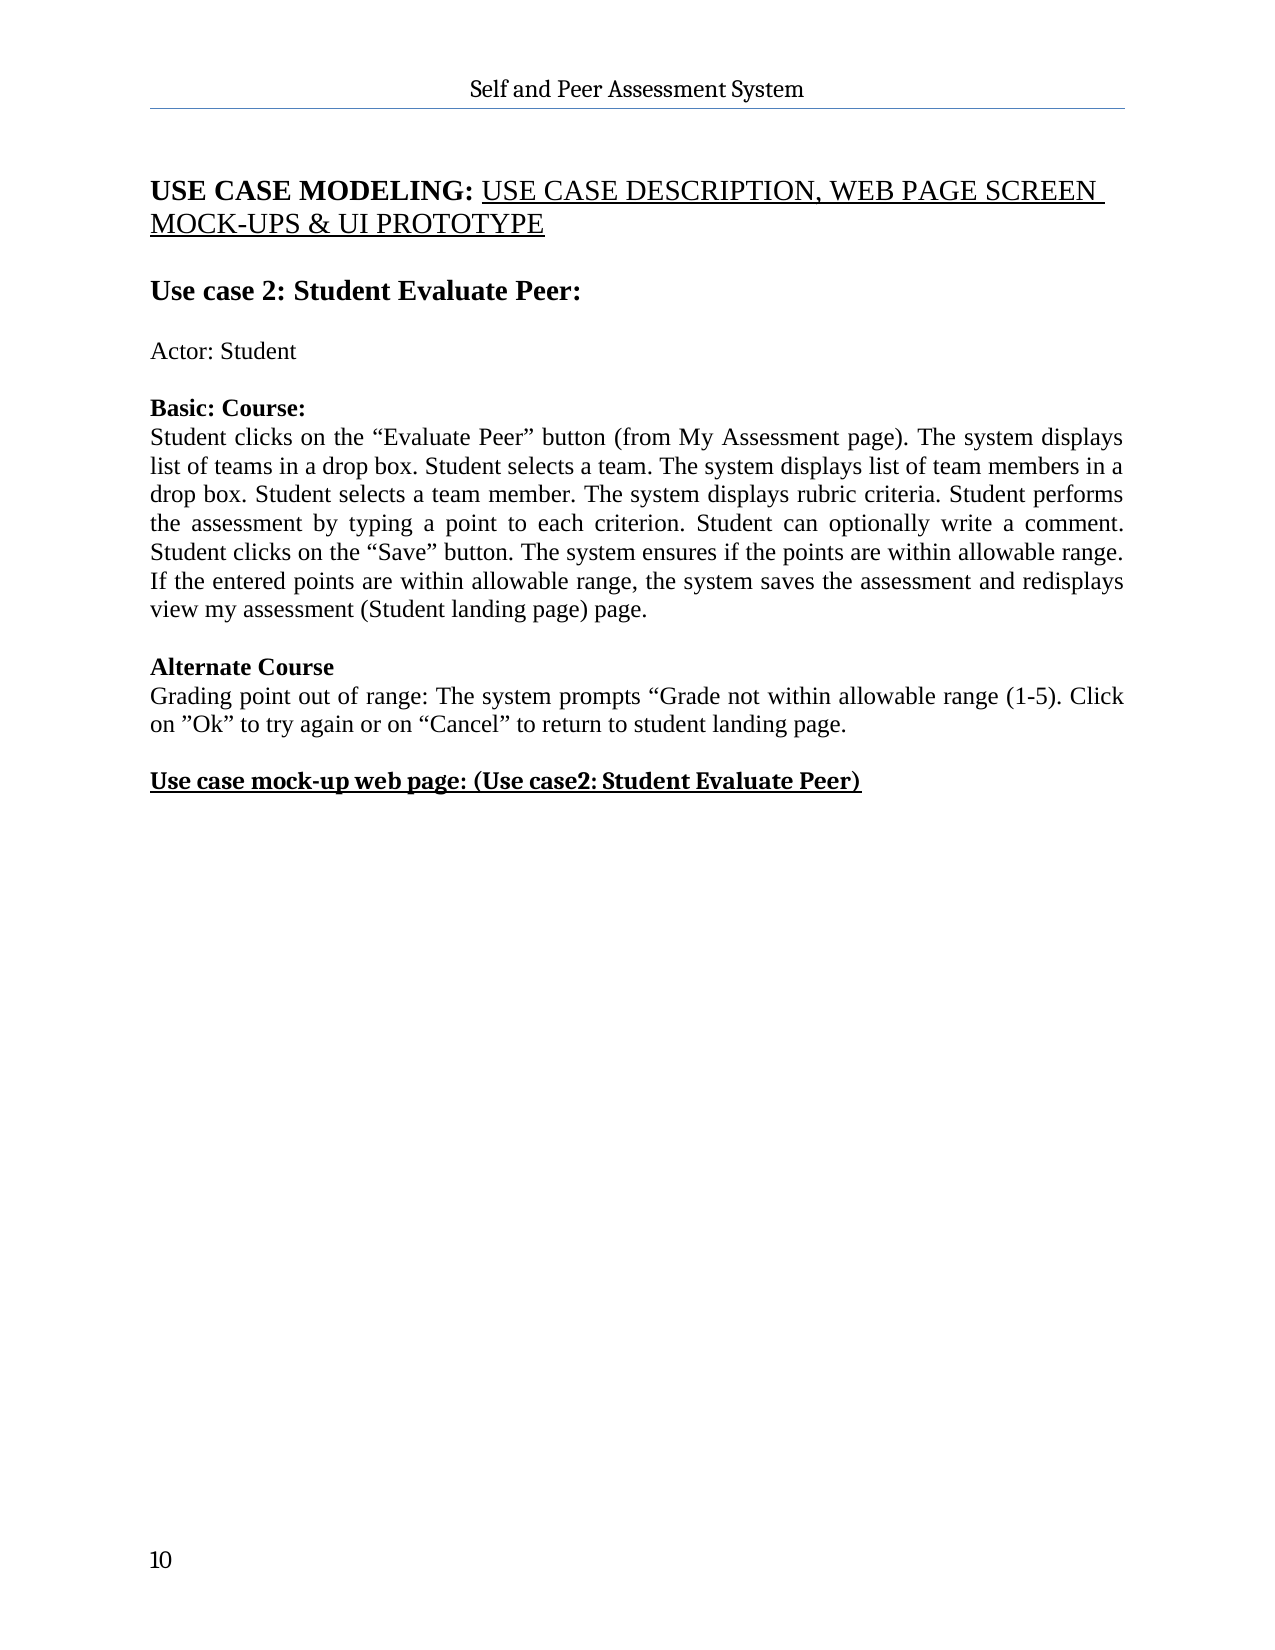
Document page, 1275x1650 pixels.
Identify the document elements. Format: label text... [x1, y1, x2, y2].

text Student clicks on the “Evaluate Peer” button (from My Assessment page). The system displays list of teams in a drop box. Student selects a team. The system displays list of team members in a drop box. Student selects a team member. The system displays rubric criteria. Student performs the assessment by typing a point to each criterion. Student can optionally write a comment. Student clicks on the “Save” button. The system ensures if the points are within allowable range. If the entered points are within allowable range, the system saves the assessment and redisplays view my assessment (Student landing page) page. [150, 422, 1125, 623]
text Basic: Course: [150, 393, 1125, 422]
text Use case 2: Student Evaluate Peer: [150, 273, 1125, 307]
text Alternate Course [150, 652, 1125, 681]
text USE CASE MODELING: USE CASE DESCRIPTION, WEB PAGE SCREEN MOCK-UPS & UI PROTOTYPE [150, 173, 1125, 240]
text Grading point out of range: The system prompts “Grade not within allowable range (1-5). Click on ”Ok” to try again or on “Cancel” to return to student landing page. [150, 681, 1125, 738]
text Use case mock-up web page: (Use case2: Student Evaluate Peer) [150, 767, 1125, 796]
text Actor: Student [150, 336, 1125, 364]
